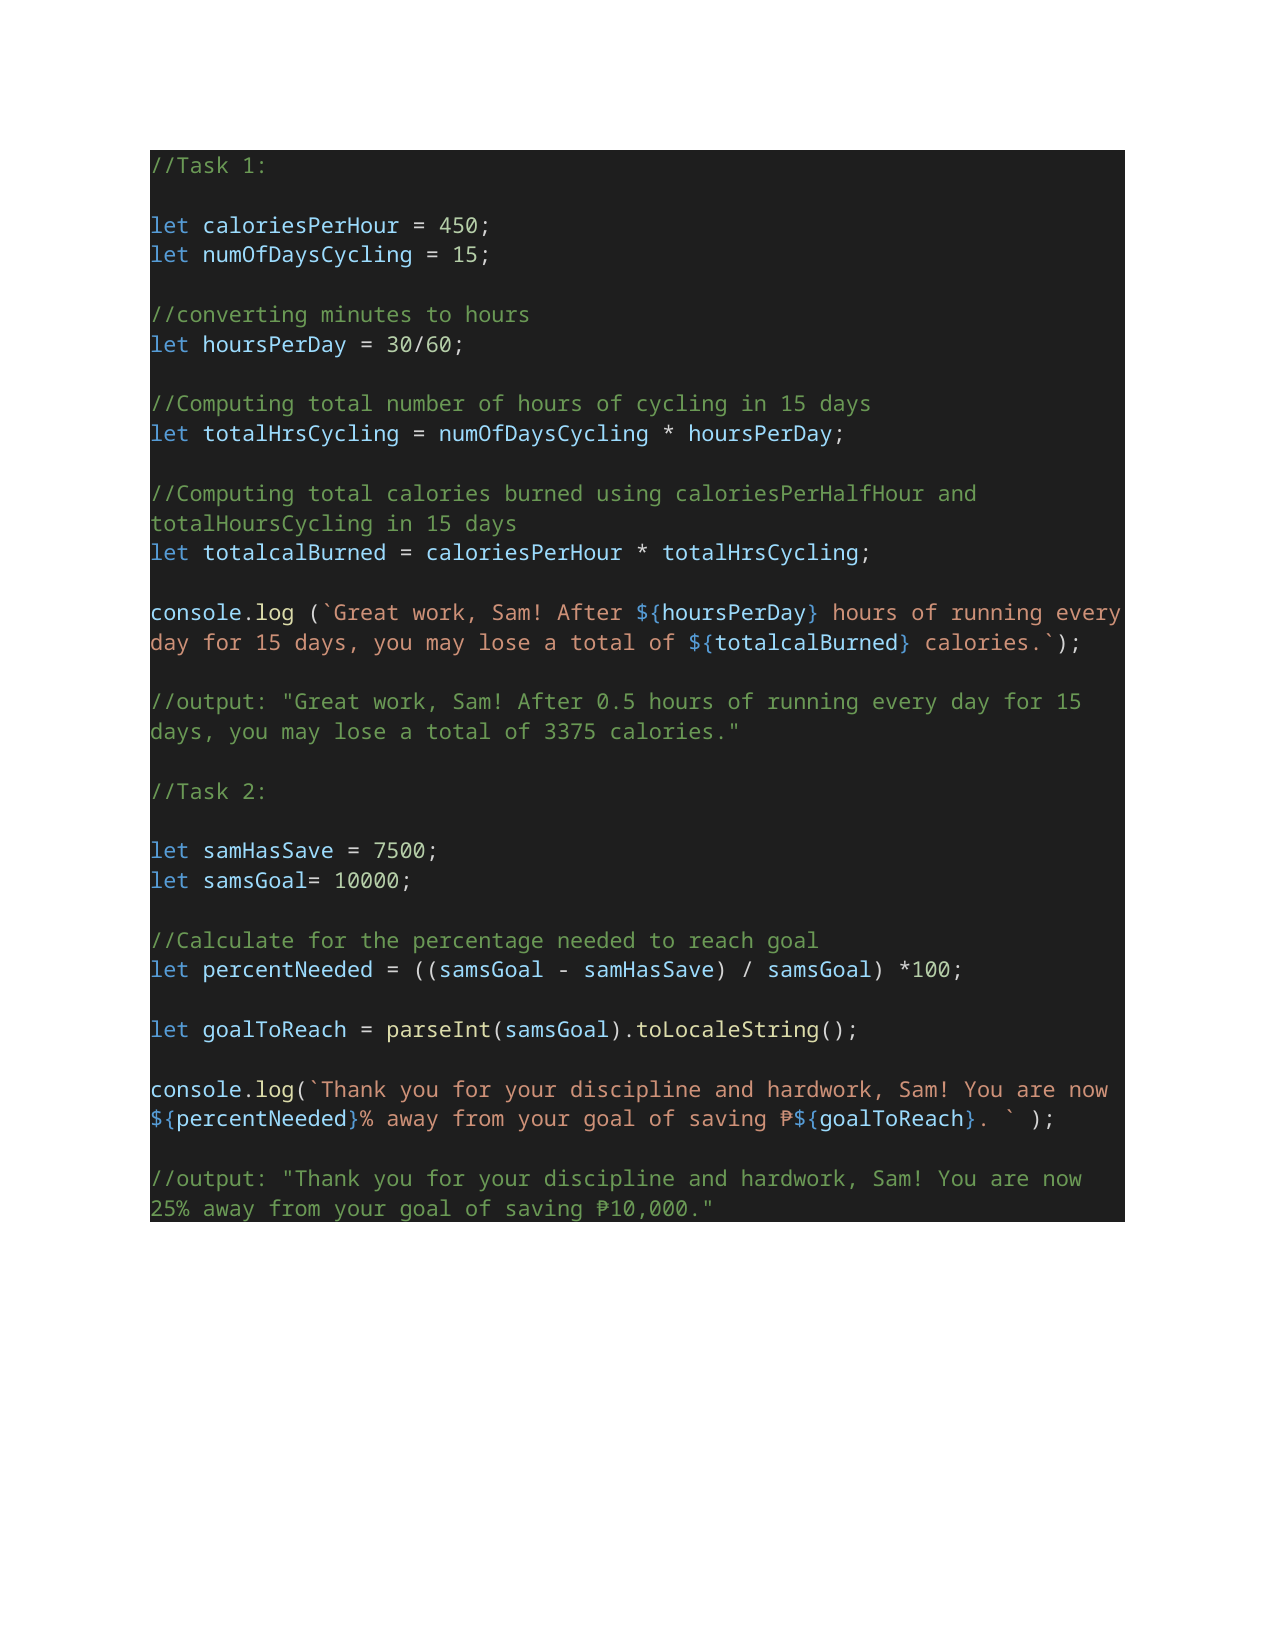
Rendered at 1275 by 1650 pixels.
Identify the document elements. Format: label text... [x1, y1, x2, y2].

text //output: "Thank you for your discipline and hardwork, Sam! You are now 25% away from your goal of saving ₱10,000." [150, 1163, 1125, 1222]
text let hoursPerDay = 30/60; [150, 329, 1125, 358]
text let totalHrsCycling = numOfDaysCycling * hoursPerDay; [150, 418, 1125, 448]
text let numOfDaysCycling = 15; [150, 239, 1125, 269]
text let percentNeeded = ((samsGoal - samHasSave) / samsGoal) *100; [150, 954, 1125, 984]
text let samsGoal= 10000; [150, 865, 1125, 895]
text //output: "Great work, Sam! After 0.5 hours of running every day for 15 days, you may lose a total of 3375 calories." [150, 686, 1125, 746]
text console.log (`Great work, Sam! After ${hoursPerDay} hours of running every day for 15 days, you may lose a total of ${totalcalBurned} calories.`); [150, 597, 1125, 656]
text let goalToReach = parseInt(samsGoal).toLocaleString(); [150, 1014, 1125, 1044]
text console.log(`Thank you for your discipline and hardwork, Sam! You are now ${percentNeeded}% away from your goal of saving ₱${goalToReach}. ` ); [150, 1073, 1125, 1133]
text //Task 1: [150, 150, 1125, 180]
text //Computing total number of hours of cycling in 15 days [150, 388, 1125, 418]
text let caloriesPerHour = 450; [150, 209, 1125, 239]
text //Task 2: [150, 776, 1125, 805]
text //Computing total calories burned using caloriesPerHalfHour and totalHoursCycling in 15 days [150, 478, 1125, 537]
text //Calculate for the percentage needed to reach goal [150, 924, 1125, 954]
text let totalcalBurned = caloriesPerHour * totalHrsCycling; [150, 537, 1125, 567]
text let samHasSave = 7500; [150, 835, 1125, 865]
text //converting minutes to hours [150, 299, 1125, 329]
